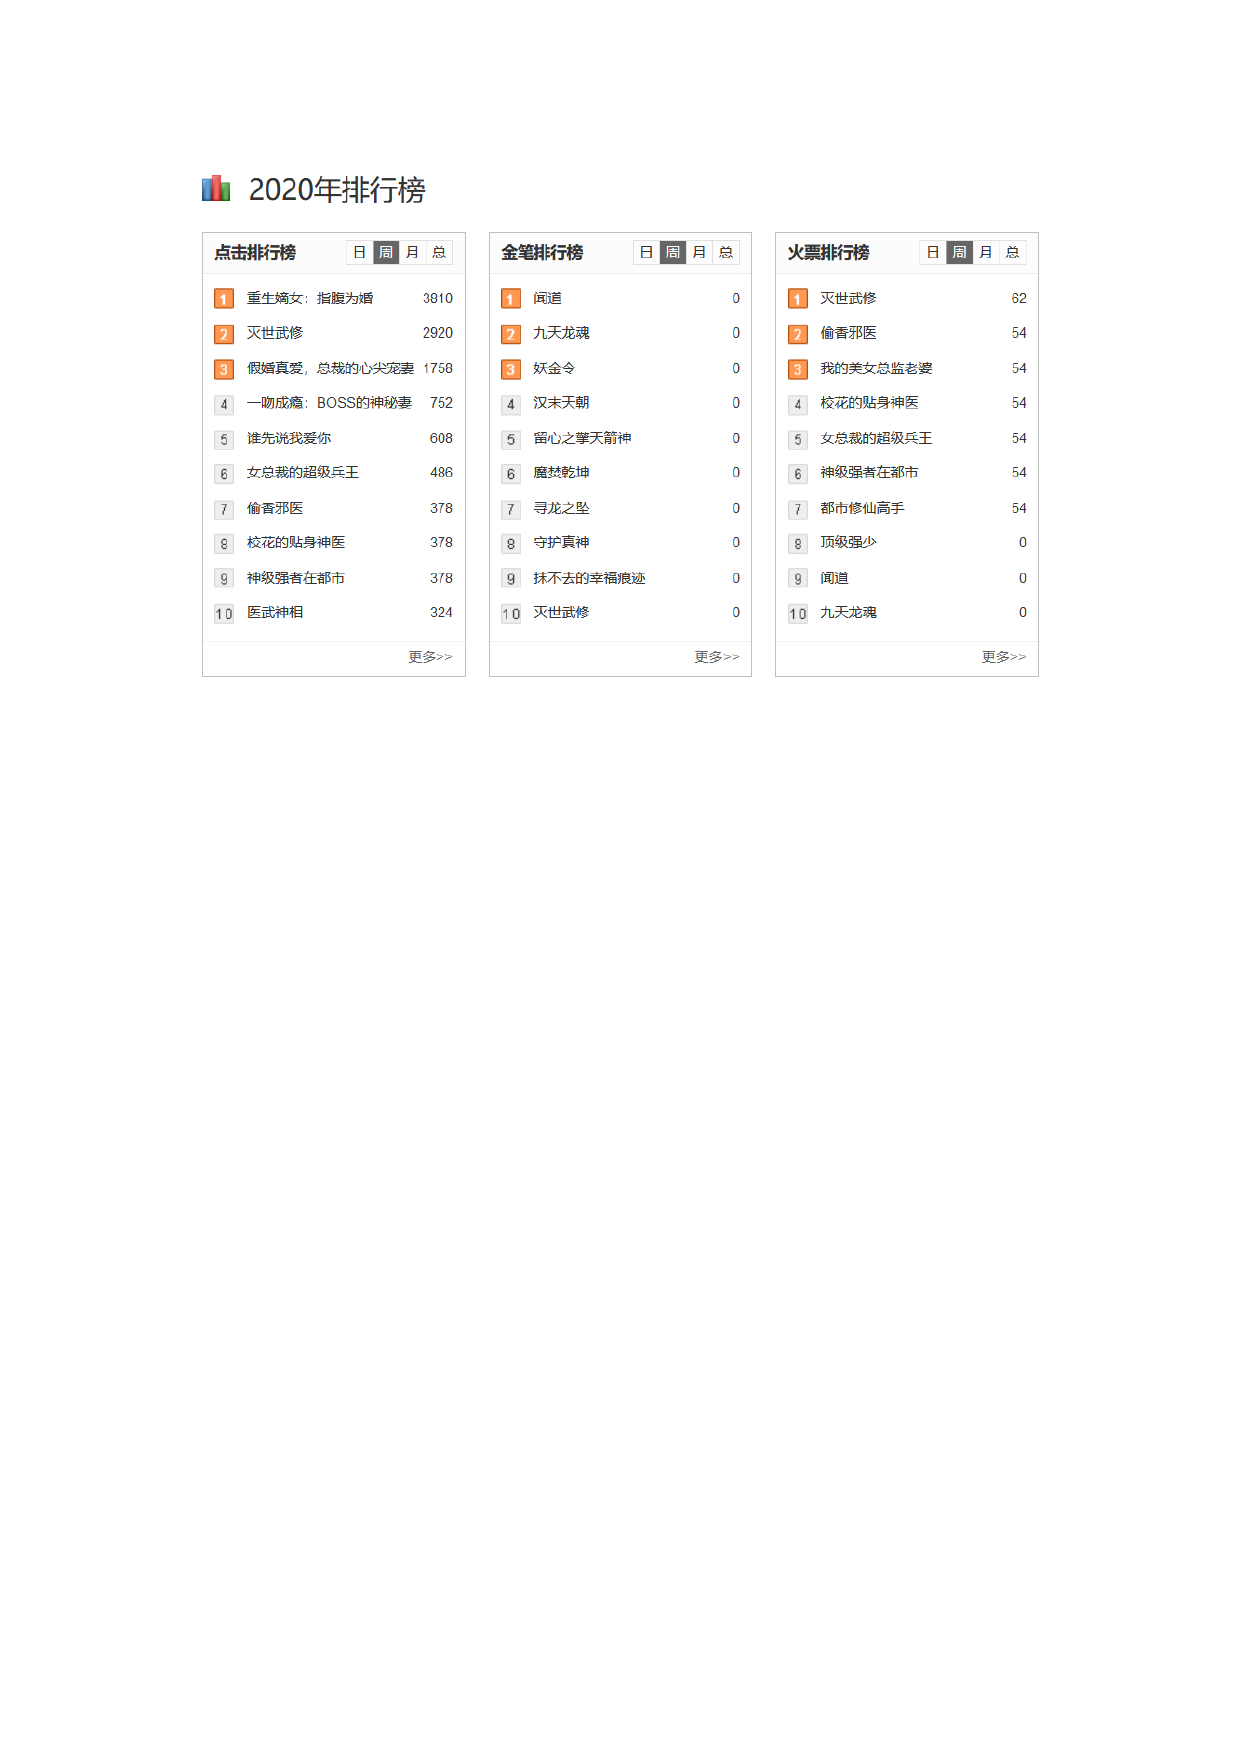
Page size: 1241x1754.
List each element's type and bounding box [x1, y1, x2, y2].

picture [187, 162, 1053, 683]
